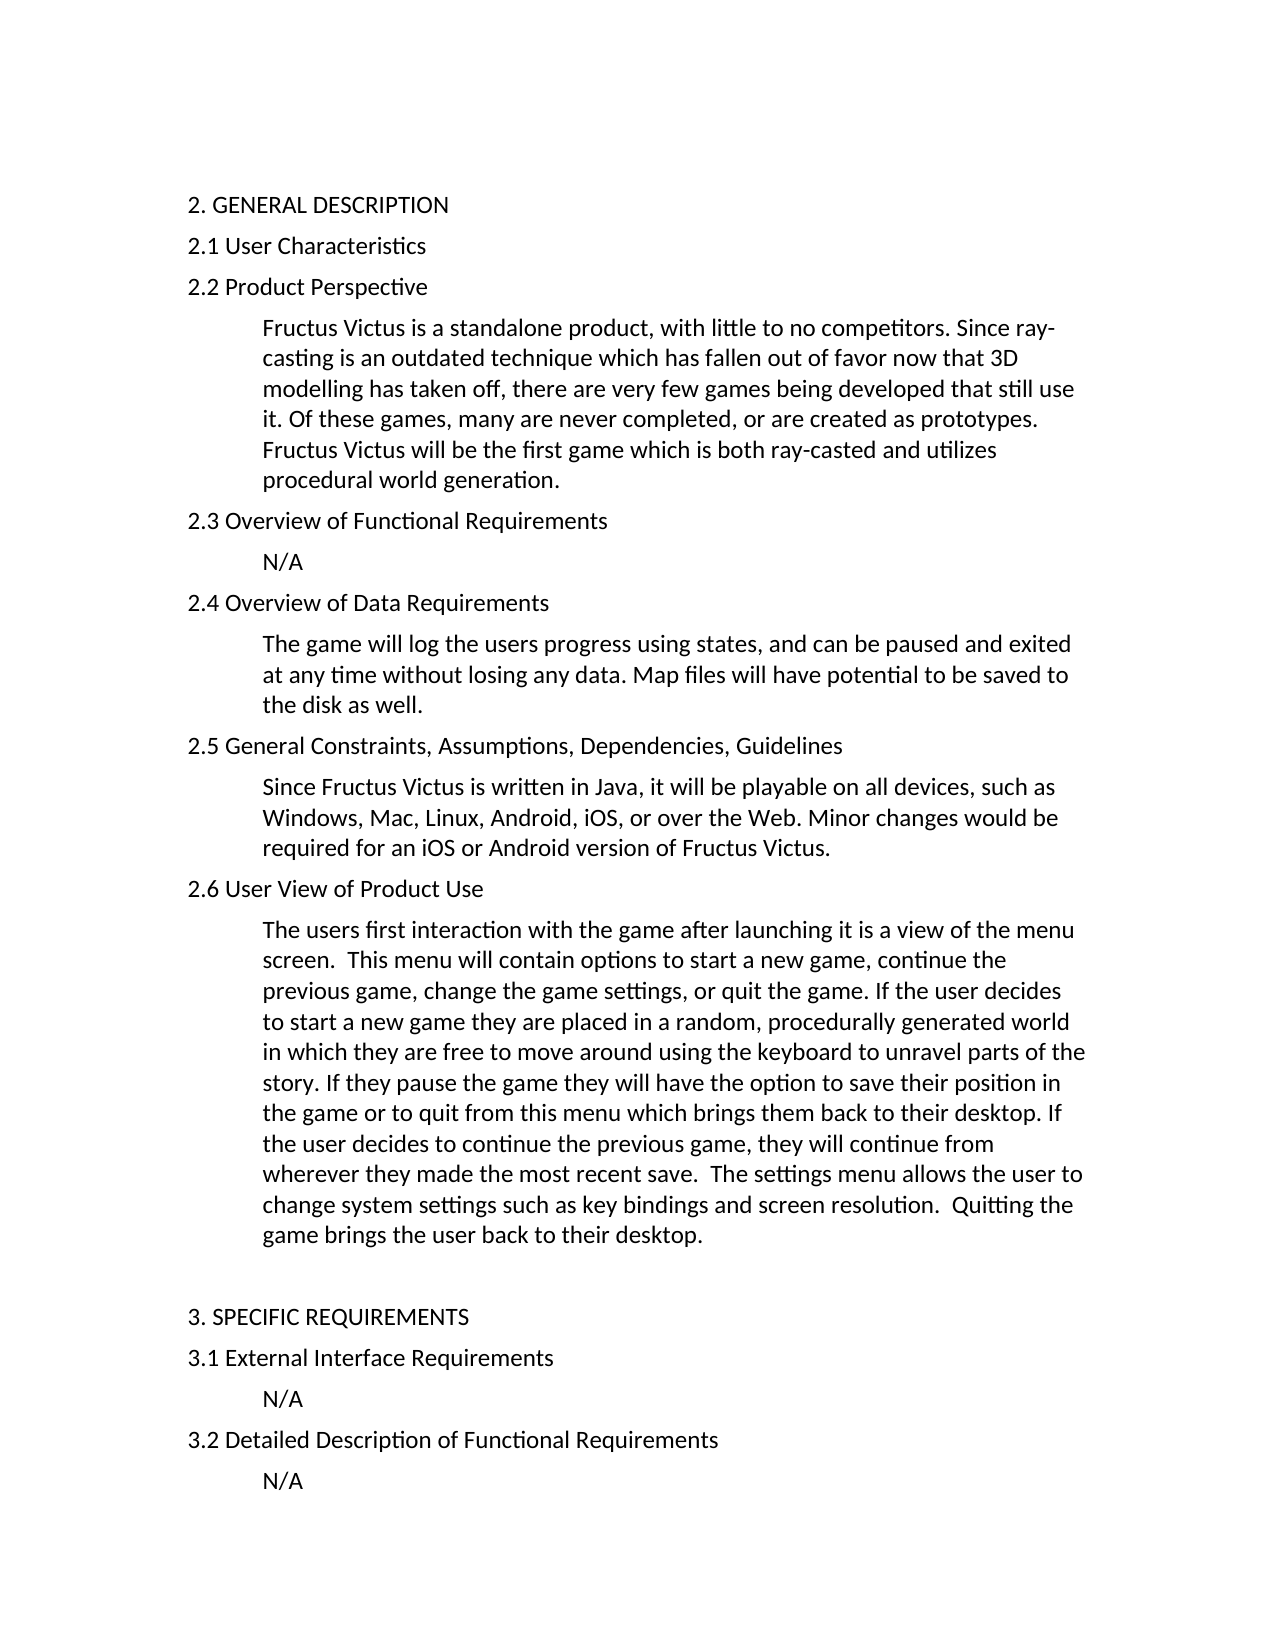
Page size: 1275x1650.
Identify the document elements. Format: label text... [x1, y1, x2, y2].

text 2.2 Product Perspective [187, 271, 1087, 302]
text 2.3 Overview of Functional Requirements [187, 506, 1087, 536]
text N/A [187, 546, 1087, 577]
text 2.5 General Constraints, Assumptions, Dependencies, Guidelines [187, 730, 1087, 761]
text N/A [187, 1465, 1087, 1496]
text Since Fructus Victus is written in Java, it will be playable on all devices, such as Windows, Mac, Linux, Android, iOS, or over the Web. Minor changes would be required for an iOS or Android version of Fructus Victus. [262, 771, 1087, 863]
text 2.6 User View of Product Use [187, 873, 1087, 904]
text Fructus Victus is a standalone product, with little to no competitors. Since ray-casting is an outdated technique which has fallen out of favor now that 3D modelling has taken off, there are very few games being developed that still use it. Of these games, many are never completed, or are created as prototypes. Fructus Victus will be the first game which is both ray-casted and utilizes procedural world generation. [262, 312, 1087, 495]
text N/A [187, 1383, 1087, 1414]
text 2.4 Overview of Data Requirements [187, 587, 1087, 618]
text 2.1 User Characteristics [187, 230, 1087, 261]
text 2. GENERAL DESCRIPTION [187, 189, 1087, 220]
text The users first interaction with the game after launching it is a view of the menu screen. This menu will contain options to start a new game, continue the previous game, change the game settings, or quit the game. If the user decides to start a new game they are placed in a random, procedurally generated world in which they are free to move around using the keyboard to unravel parts of the story. If they pause the game they will have the option to save their position in the game or to quit from this menu which brings them back to their desktop. If the user decides to continue the previous game, they will continue from wherever they made the most recent save. The settings menu allows the user to change system settings such as key bindings and screen resolution. Quitting the game brings the user back to their desktop. [262, 914, 1087, 1250]
text The game will log the users progress using states, and can be paused and exited at any time without losing any data. Map files will have potential to be saved to the disk as well. [262, 628, 1087, 720]
text 3. SPECIFIC REQUIREMENTS [187, 1301, 1087, 1332]
text 3.2 Detailed Description of Functional Requirements [187, 1424, 1087, 1454]
text 3.1 External Interface Requirements [187, 1342, 1087, 1373]
